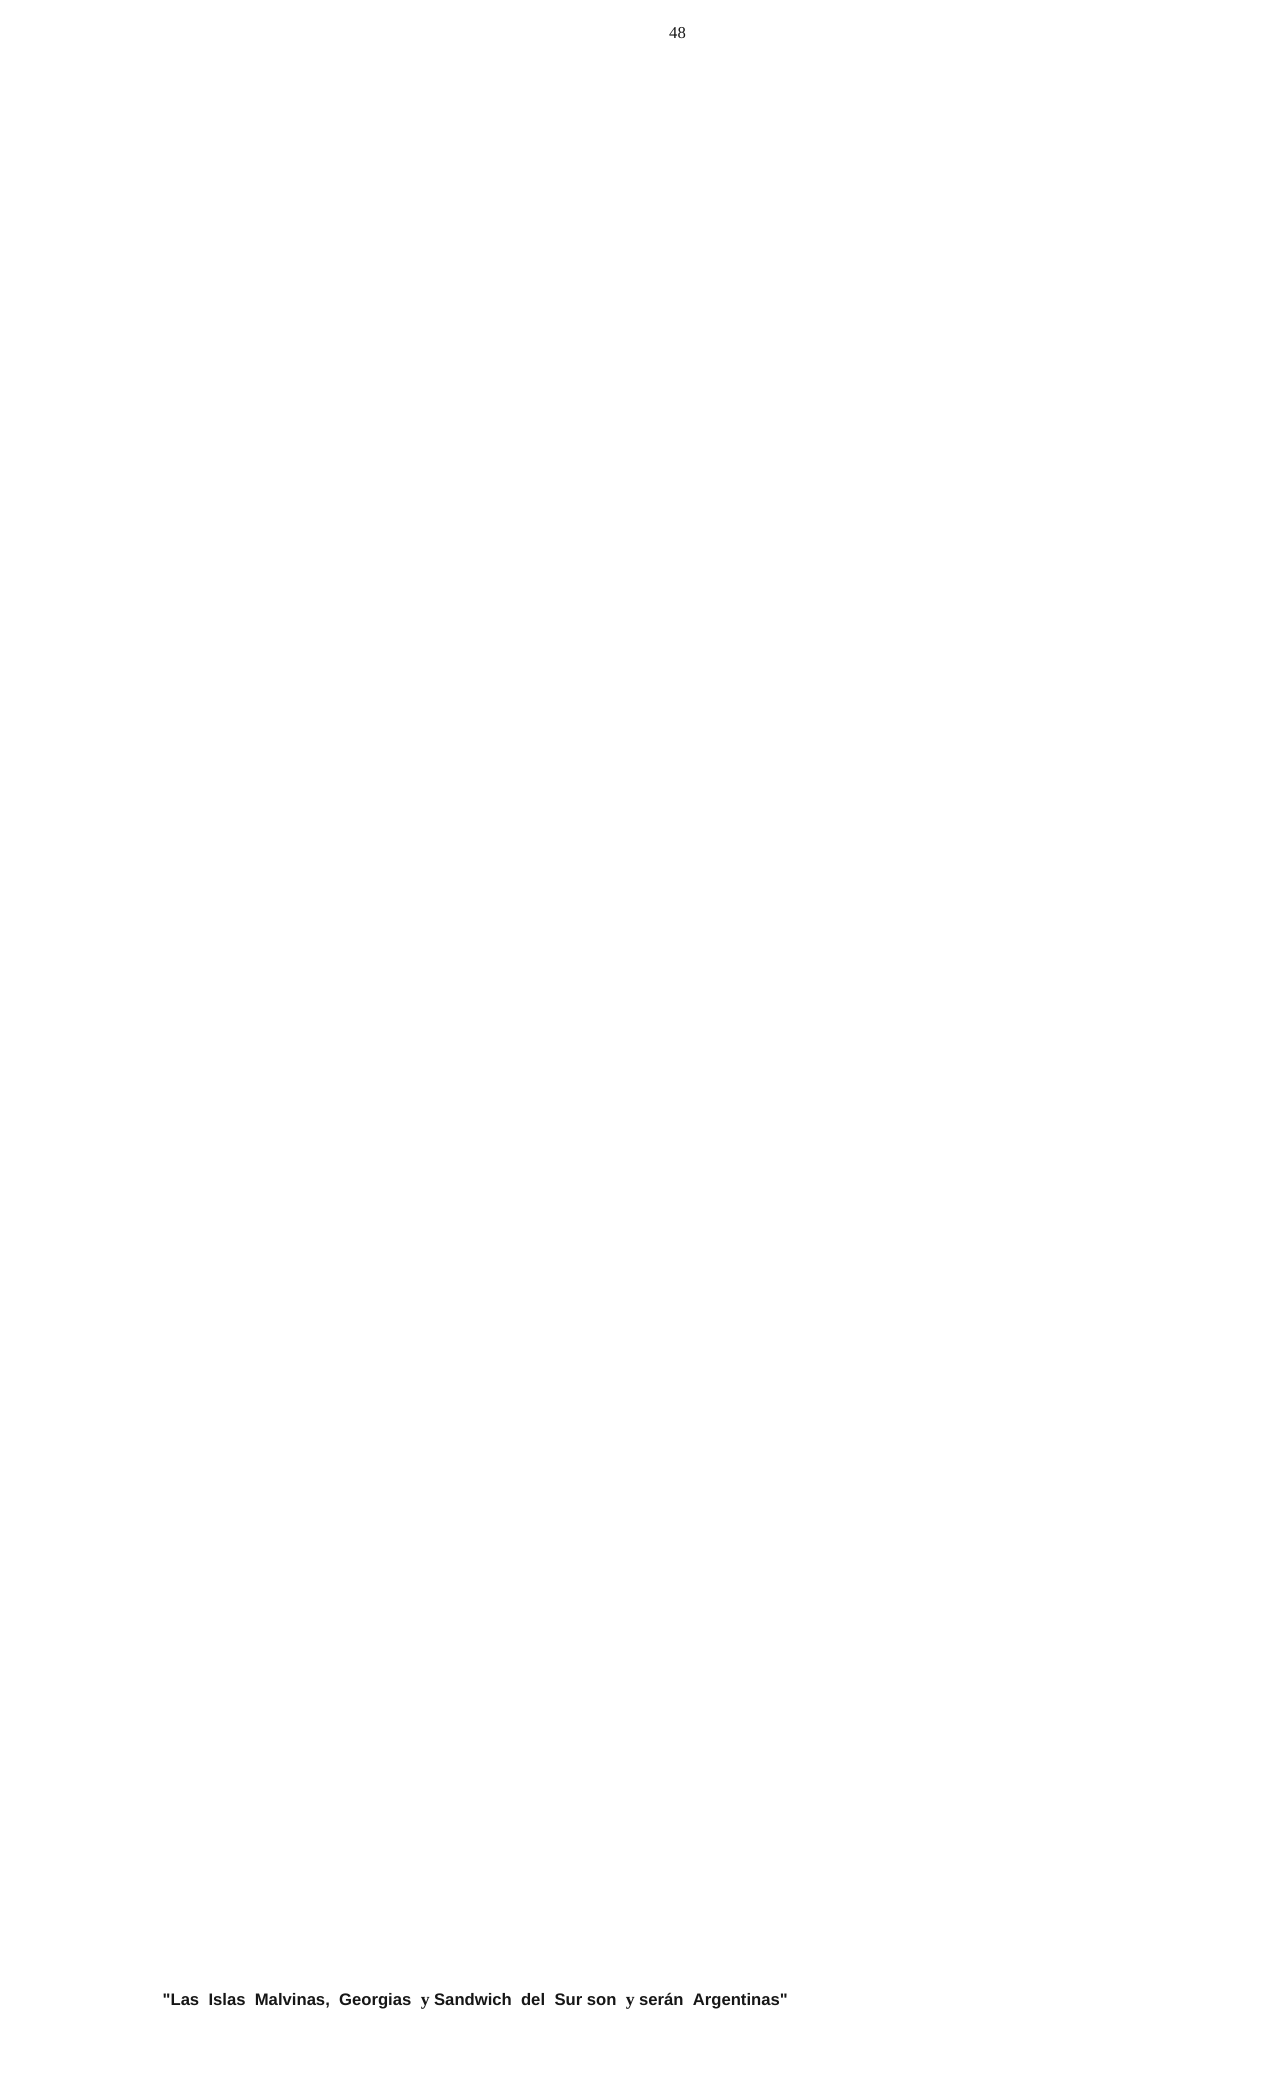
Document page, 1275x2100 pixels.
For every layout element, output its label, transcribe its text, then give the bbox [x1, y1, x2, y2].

text 48 [665, 23, 689, 42]
